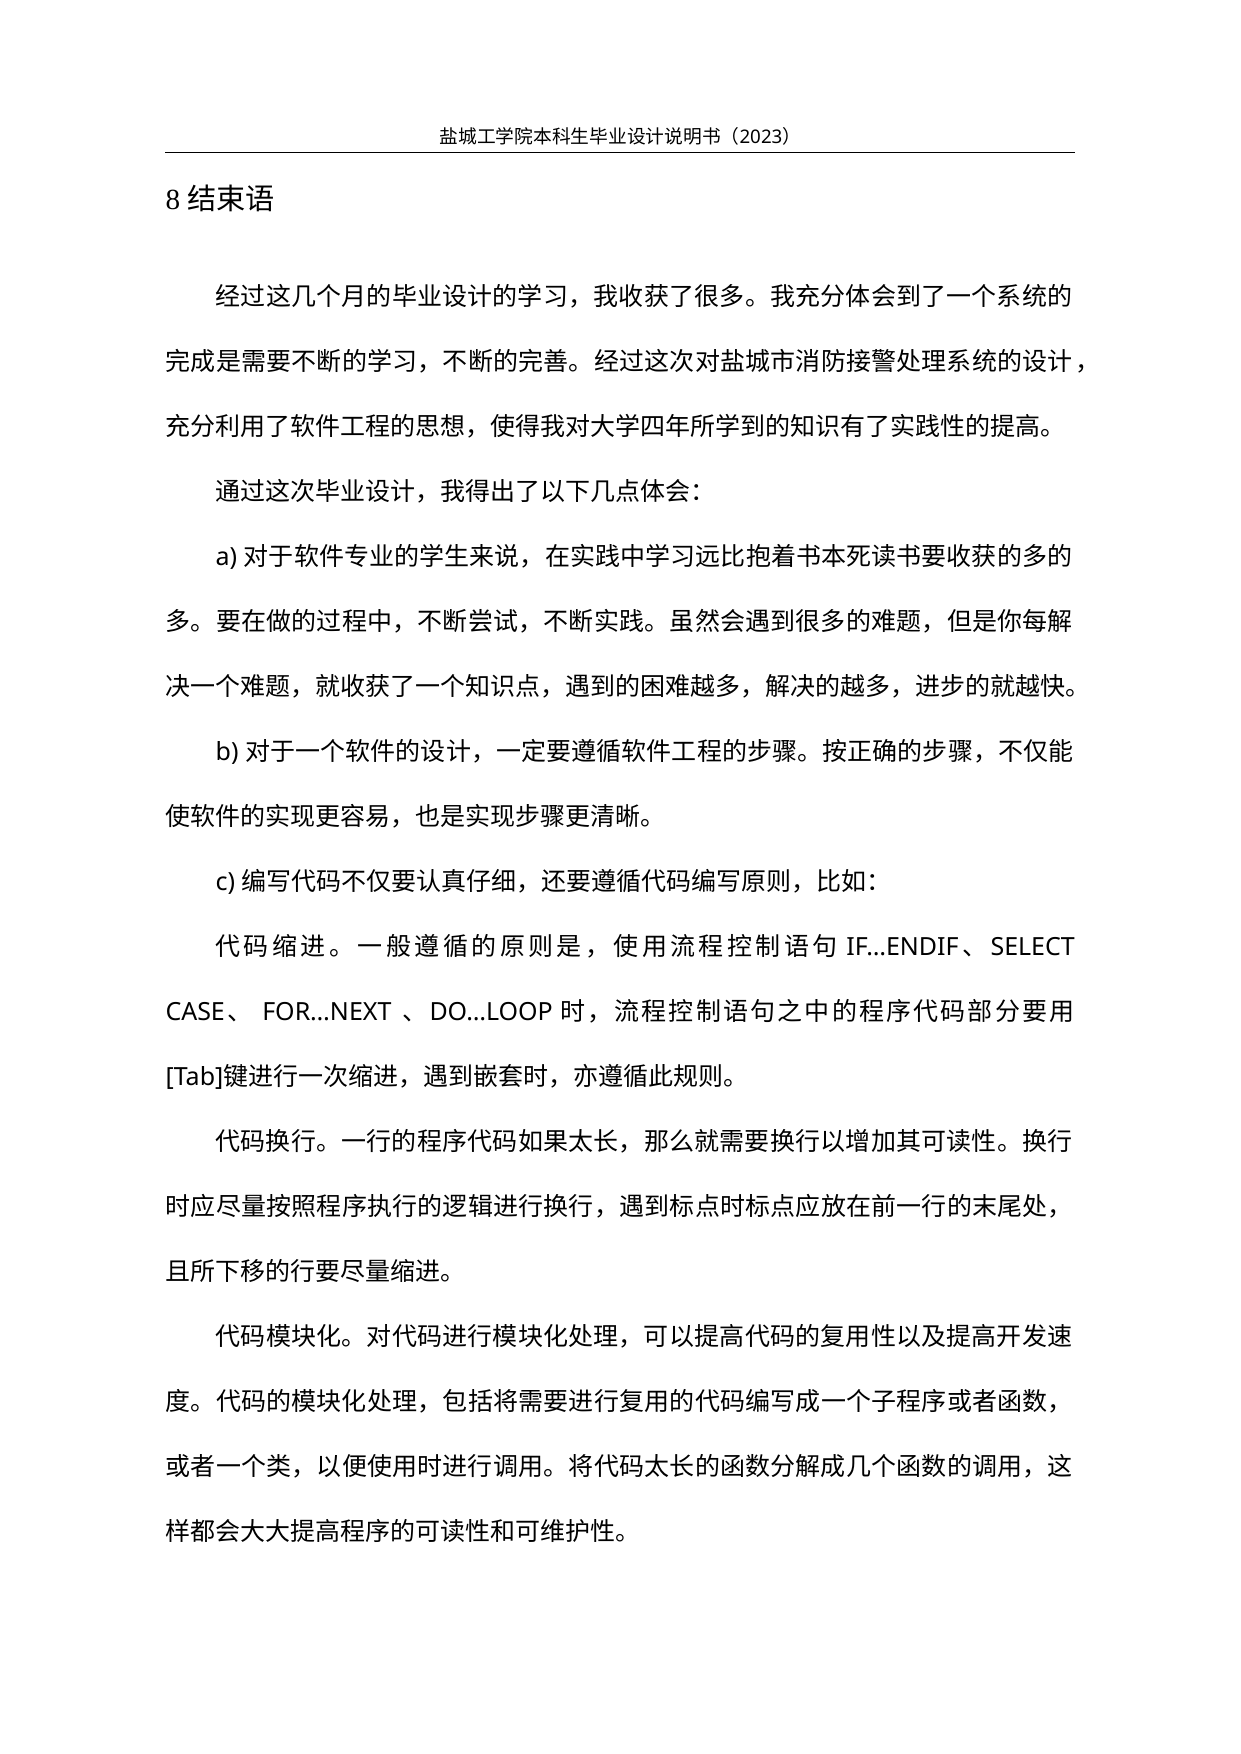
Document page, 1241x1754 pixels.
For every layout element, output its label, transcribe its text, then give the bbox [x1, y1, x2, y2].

text 代码换行。一行的程序代码如果太长，那么就需要换行以增加其可读性。换行时应尽量按照程序执行的逻辑进行换行，遇到标点时标点应放在前一行的末尾处，且所下移的行要尽量缩进。 [165, 1107, 1075, 1302]
subtitle 8 结束语 [165, 164, 1075, 229]
text a) 对于软件专业的学生来说，在实践中学习远比抱着书本死读书要收获的多的多。要在做的过程中，不断尝试，不断实践。虽然会遇到很多的难题，但是你每解决一个难题，就收获了一个知识点，遇到的困难越多，解决的越多，进步的就越快。 [165, 522, 1075, 717]
text 代码缩进。一般遵循的原则是，使用流程控制语句IF…ENDIF、SELECT CASE、 FOR…NEXT 、DO…LOOP时，流程控制语句之中的程序代码部分要用[Tab]键进行一次缩进，遇到嵌套时，亦遵循此规则。 [165, 912, 1075, 1107]
text 通过这次毕业设计，我得出了以下几点体会： [165, 457, 1075, 522]
text 代码模块化。对代码进行模块化处理，可以提高代码的复用性以及提高开发速度。代码的模块化处理，包括将需要进行复用的代码编写成一个子程序或者函数，或者一个类，以便使用时进行调用。将代码太长的函数分解成几个函数的调用，这样都会大大提高程序的可读性和可维护性。 [165, 1302, 1075, 1562]
text 经过这几个月的毕业设计的学习，我收获了很多。我充分体会到了一个系统的完成是需要不断的学习，不断的完善。经过这次对盐城市消防接警处理系统的设计，充分利用了软件工程的思想，使得我对大学四年所学到的知识有了实践性的提高。 [165, 262, 1075, 457]
text c) 编写代码不仅要认真仔细，还要遵循代码编写原则，比如： [165, 847, 1075, 912]
text b) 对于一个软件的设计，一定要遵循软件工程的步骤。按正确的步骤，不仅能使软件的实现更容易，也是实现步骤更清晰。 [165, 717, 1075, 847]
